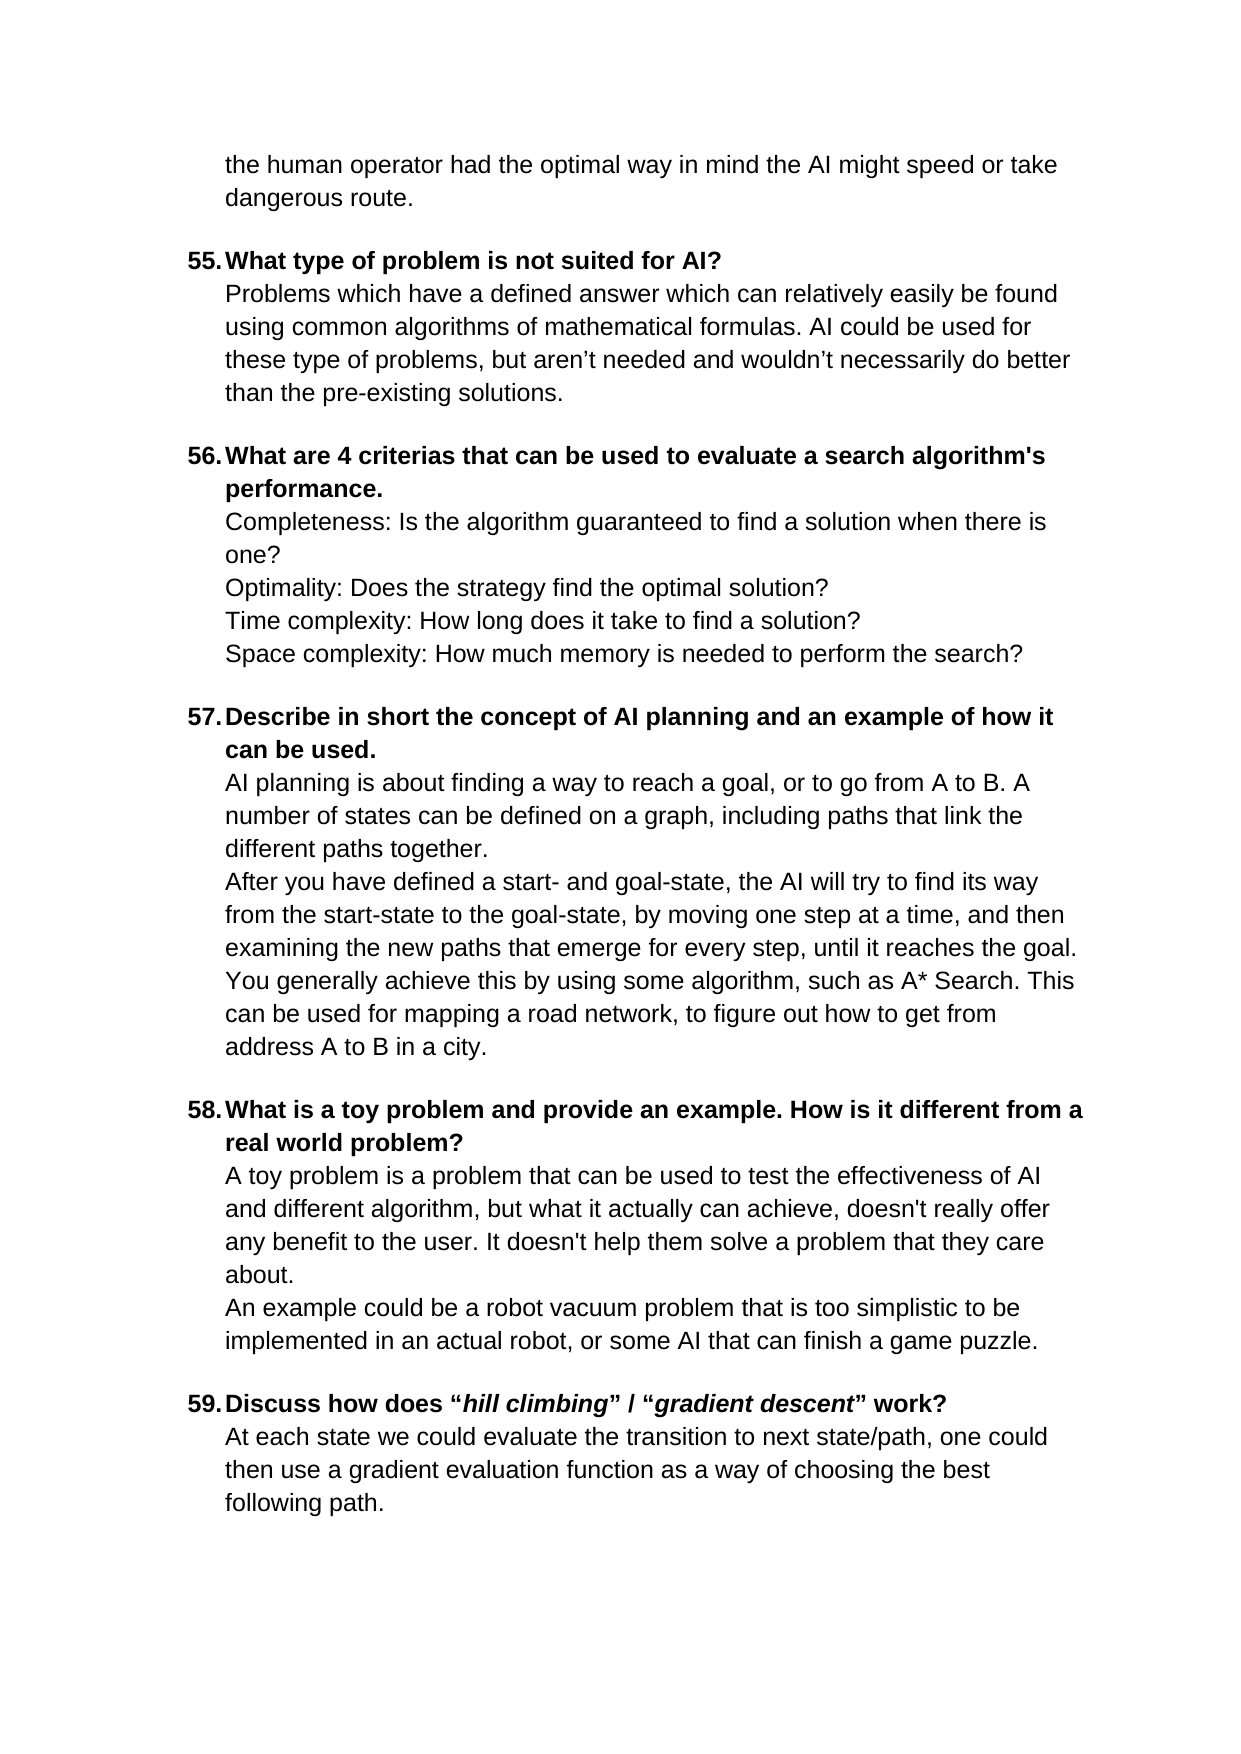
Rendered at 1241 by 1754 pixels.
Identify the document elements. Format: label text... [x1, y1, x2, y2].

text Optimality: Does the strategy find the optimal solution? [225, 573, 1090, 602]
list What is a toy problem and provide an example. How is it different from a real world problem? [187, 1095, 1090, 1156]
list Discuss how does “hill climbing” / “gradient descent” work? [187, 1389, 1090, 1417]
text A toy problem is a problem that can be used to test the effectiveness of AI and different algorithm, but what it actually can achieve, doesn't really offer any benefit to the user. It doesn't help them solve a problem that they care about. [225, 1161, 1090, 1288]
list What type of problem is not suited for AI? [187, 246, 1090, 274]
text An example could be a robot vacuum problem that is too simplistic to be implemented in an actual robot, or some AI that can finish a game puzzle. [225, 1293, 1090, 1385]
text Problems which have a defined answer which can relatively easily be found using common algorithms of mathematical formulas. AI could be used for these type of problems, but aren’t needed and wouldn’t necessarily do better than the pre-existing solutions. [225, 279, 1090, 437]
list What are 4 criterias that can be used to evaluate a search algorithm's performance. [187, 441, 1090, 502]
text At each state we could evaluate the transition to next state/path, one could then use a gradient evaluation function as a way of choosing the best following path. [225, 1422, 1090, 1516]
text Time complexity: How long does it take to find a solution? [225, 606, 1090, 634]
text AI planning is about finding a way to reach a goal, or to go from A to B. A number of states can be defined on a graph, including paths that link the different paths together. [225, 768, 1090, 862]
list Describe in short the concept of AI planning and an example of how it can be used. [187, 702, 1090, 763]
text Completeness: Is the algorithm guaranteed to find a solution when there is one? [225, 507, 1090, 568]
text Space complexity: How much memory is needed to perform the search? [225, 639, 1090, 698]
text After you have defined a start- and goal-state, the AI will try to find its way from the start-state to the goal-state, by moving one step at a time, and then examining the new paths that emerge for every step, until it reaches the goal. You generally achieve this by using some algorithm, such as A* Search. This can be used for mapping a road network, to figure out how to get from address A to B in a city. [225, 867, 1090, 1091]
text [225, 150, 1090, 242]
